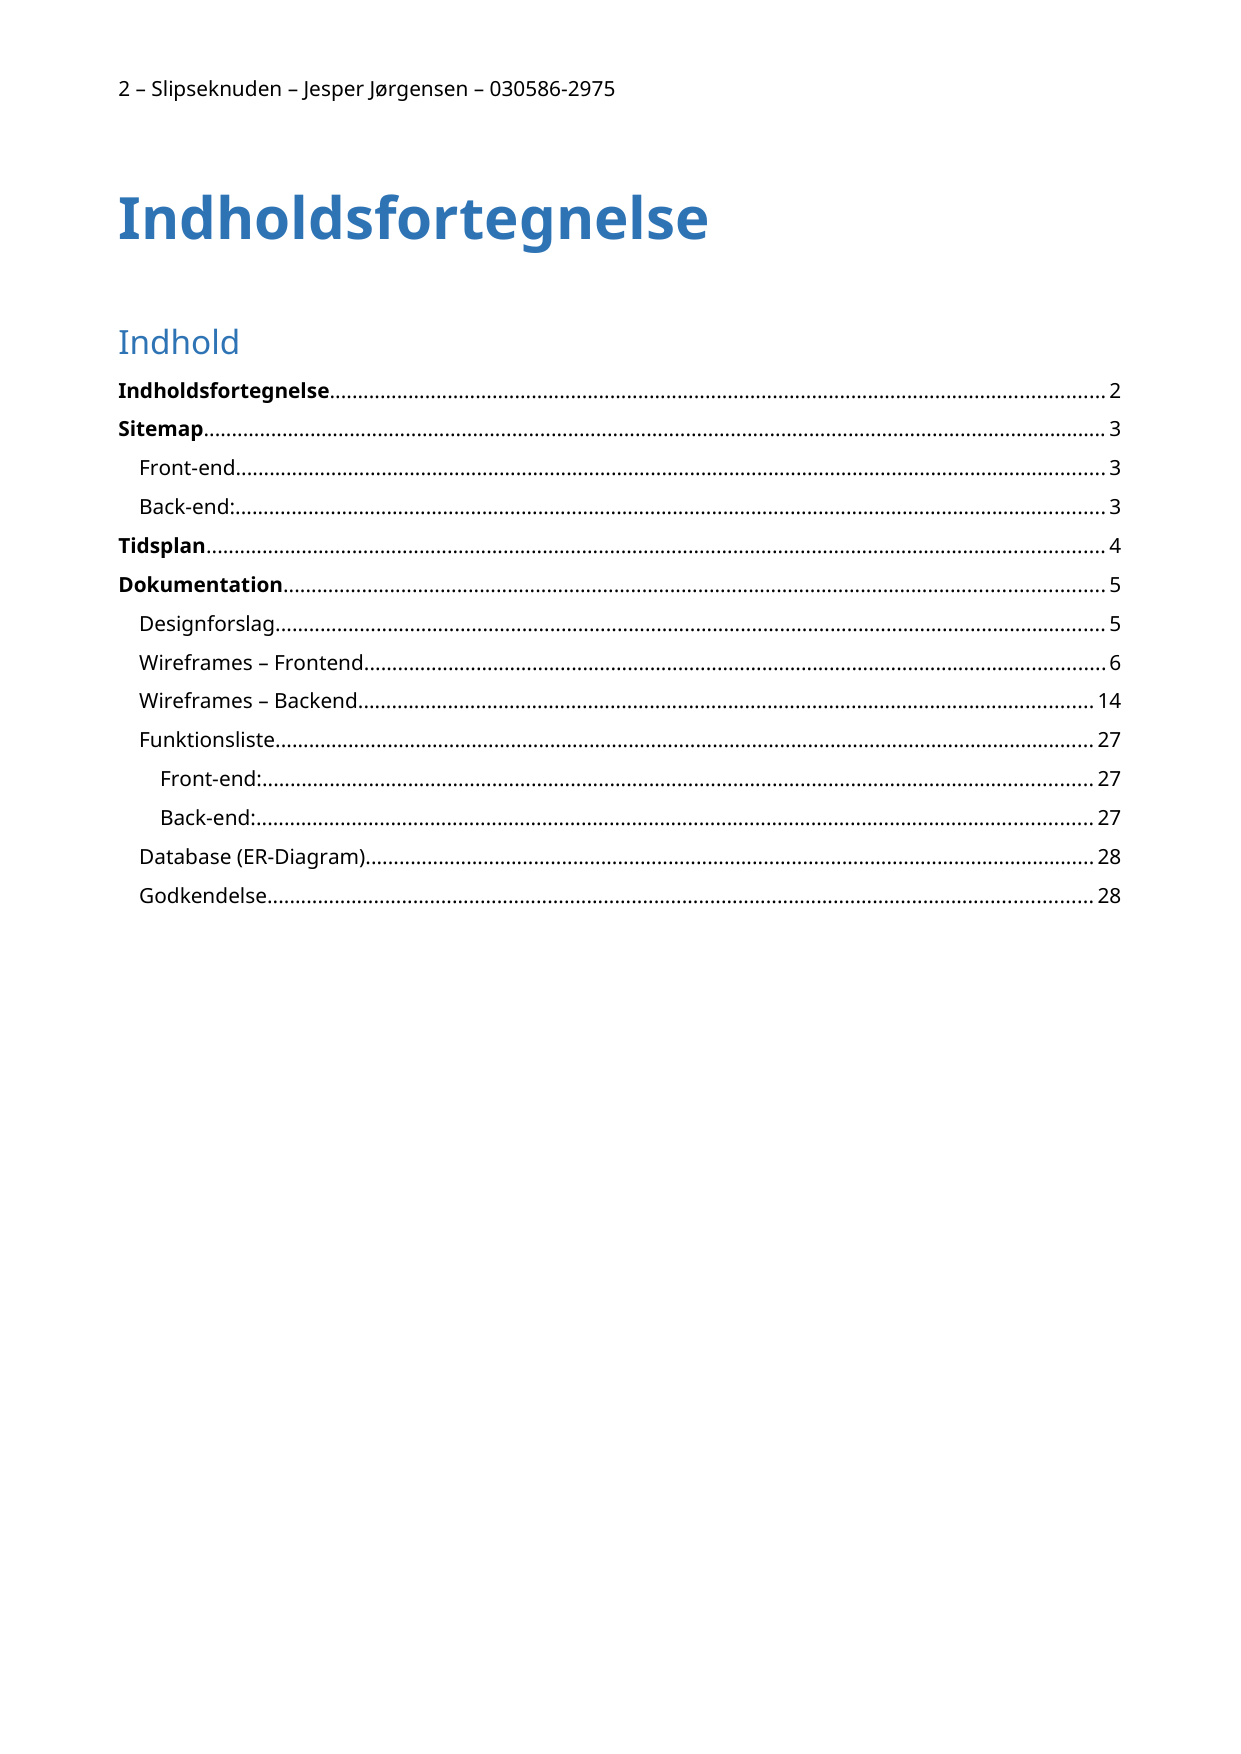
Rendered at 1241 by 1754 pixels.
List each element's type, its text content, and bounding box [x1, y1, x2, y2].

subtitle Indholdsfortegnelse [118, 177, 1122, 257]
